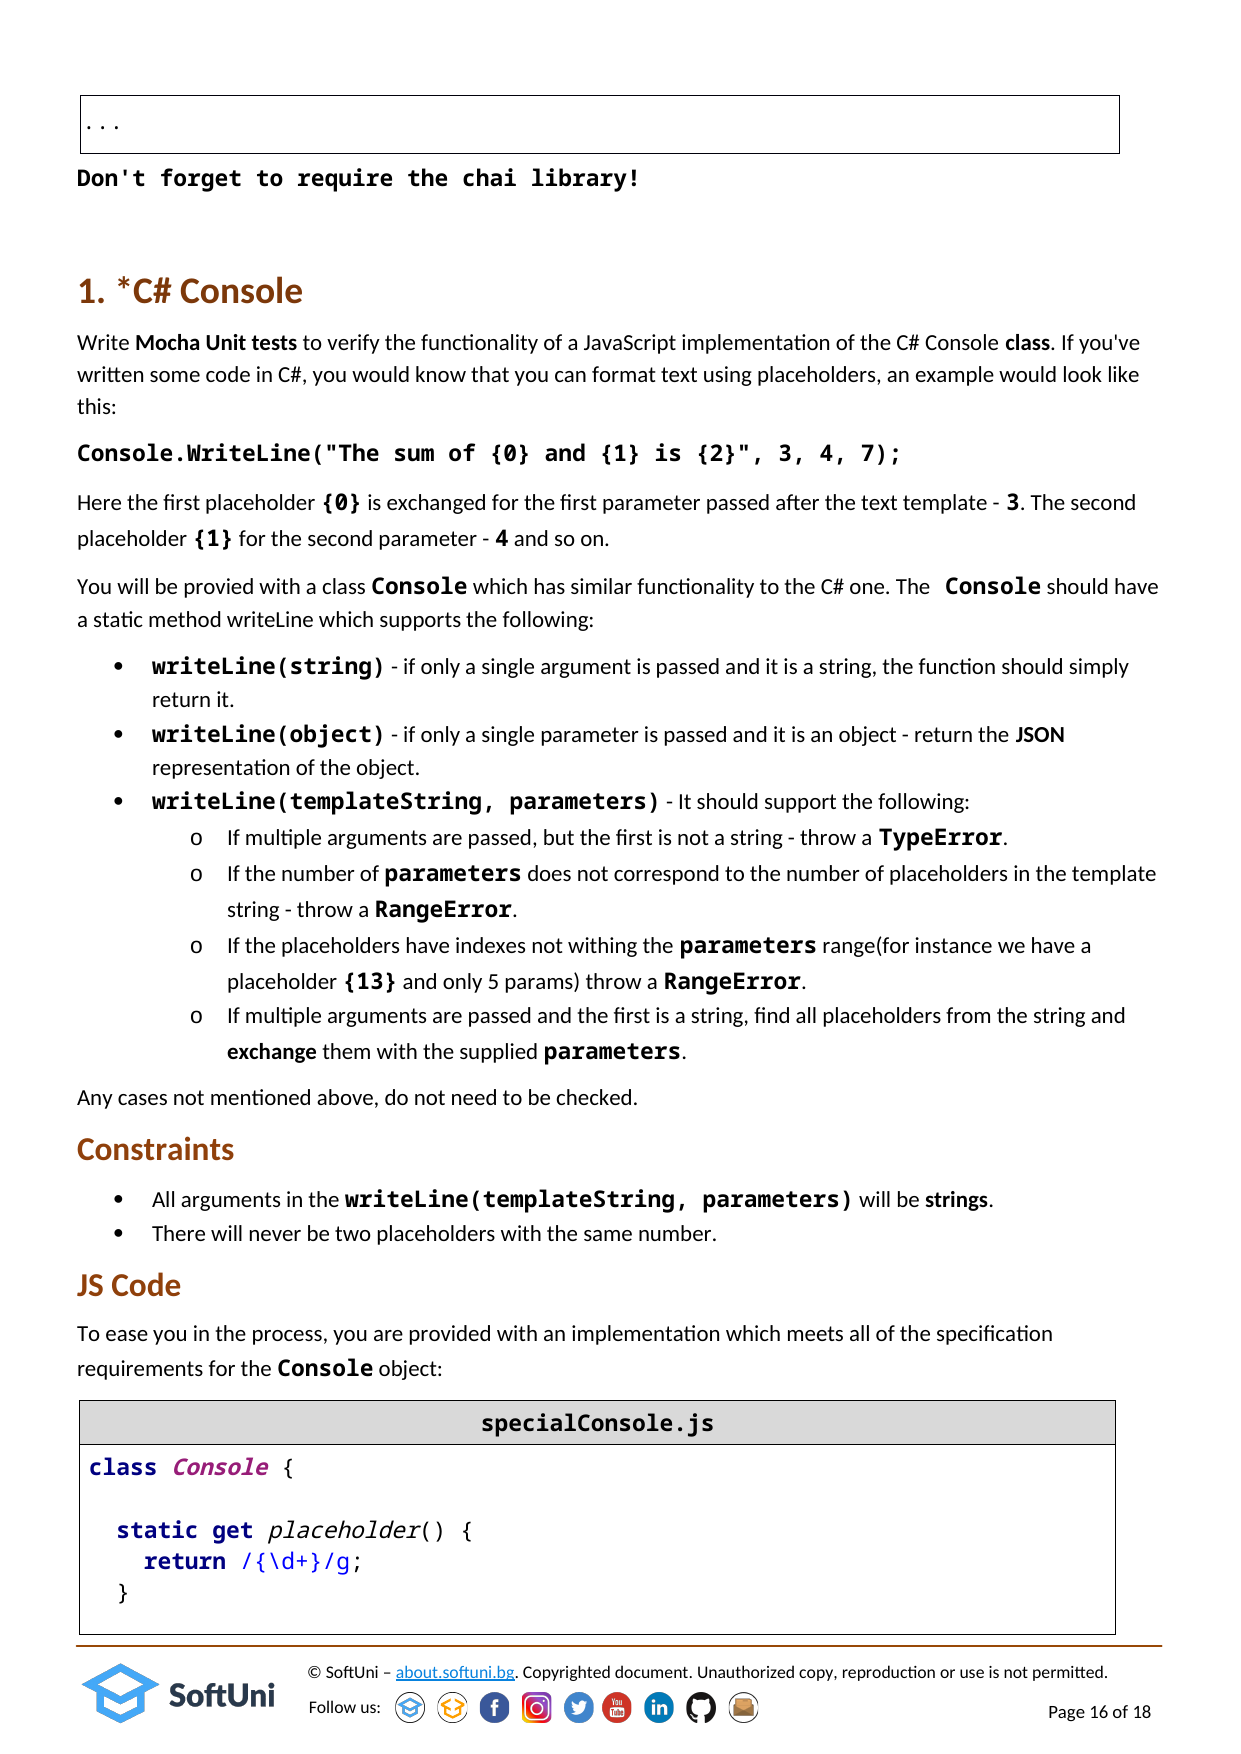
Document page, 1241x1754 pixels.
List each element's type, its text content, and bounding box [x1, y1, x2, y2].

list If multiple arguments are passed and the first is a string, find all placeholders from the string and exchange them with the supplied parameters. [189, 1001, 1163, 1066]
picture [644, 1692, 653, 1701]
subtitle JS Code [77, 1264, 1163, 1304]
picture [665, 1692, 674, 1701]
picture [437, 1692, 468, 1723]
text Any cases not mentioned above, do not need to be checked. [77, 1083, 1163, 1111]
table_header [81, 96, 1119, 152]
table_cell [80, 1445, 1115, 1634]
table_header specialConsole.js [80, 1401, 1115, 1444]
text Console.WriteLine("The sum of {0} and {1} is {2}", 3, 4, 7); [77, 437, 1163, 468]
subtitle *C# Console [77, 267, 1163, 313]
list If multiple arguments are passed, but the first is not a string - throw a TypeError. [189, 821, 1163, 852]
picture [665, 1714, 674, 1723]
list writeLine(templateString, parameters) - It should support the following: [114, 785, 1163, 816]
picture [564, 1692, 594, 1723]
picture [728, 1692, 759, 1723]
picture [75, 1658, 281, 1729]
picture [522, 1692, 552, 1723]
list writeLine(string) - if only a single argument is passed and it is a string, the function should simply return it. [114, 650, 1163, 713]
picture [686, 1692, 716, 1723]
list writeLine(object) - if only a single parameter is passed and it is an object - return the JSON representation of the object. [114, 718, 1163, 781]
list There will never be two placeholders with the same number. [114, 1219, 1163, 1247]
text Write Mocha Unit tests to verify the functionality of a JavaScript implementation of the C# Console class. If you've written some code in C#, you would know that you can format text using placeholders, an example would look like this: [77, 328, 1163, 420]
picture [479, 1692, 510, 1723]
picture [602, 1692, 632, 1723]
picture [658, 1705, 667, 1714]
subtitle Constraints [77, 1128, 1163, 1169]
list If the number of parameters does not correspond to the number of placeholders in the template string - throw a RangeError. [189, 857, 1163, 924]
text Here the first placeholder {0} is exchanged for the first parameter passed after the text template - 3. The second placeholder {1} for the second parameter - 4 and so on. [77, 486, 1163, 553]
list If the placeholders have indexes not withing the parameters range(for instance we have a placeholder {13} and only 5 params) throw a RangeError. [189, 929, 1163, 996]
text To ease you in the process, you are provided with an implementation which meets all of the specification requirements for the Console object: [77, 1319, 1163, 1383]
list All arguments in the writeLine(templateString, parameters) will be strings. [114, 1183, 1163, 1214]
text You will be provied with a class Console which has similar functionality to the C# one. The Console should have a static method writeLine which supports the following: [77, 570, 1163, 633]
text Don't forget to require the chai library! [77, 162, 1163, 193]
picture [395, 1692, 425, 1723]
picture [644, 1714, 653, 1723]
